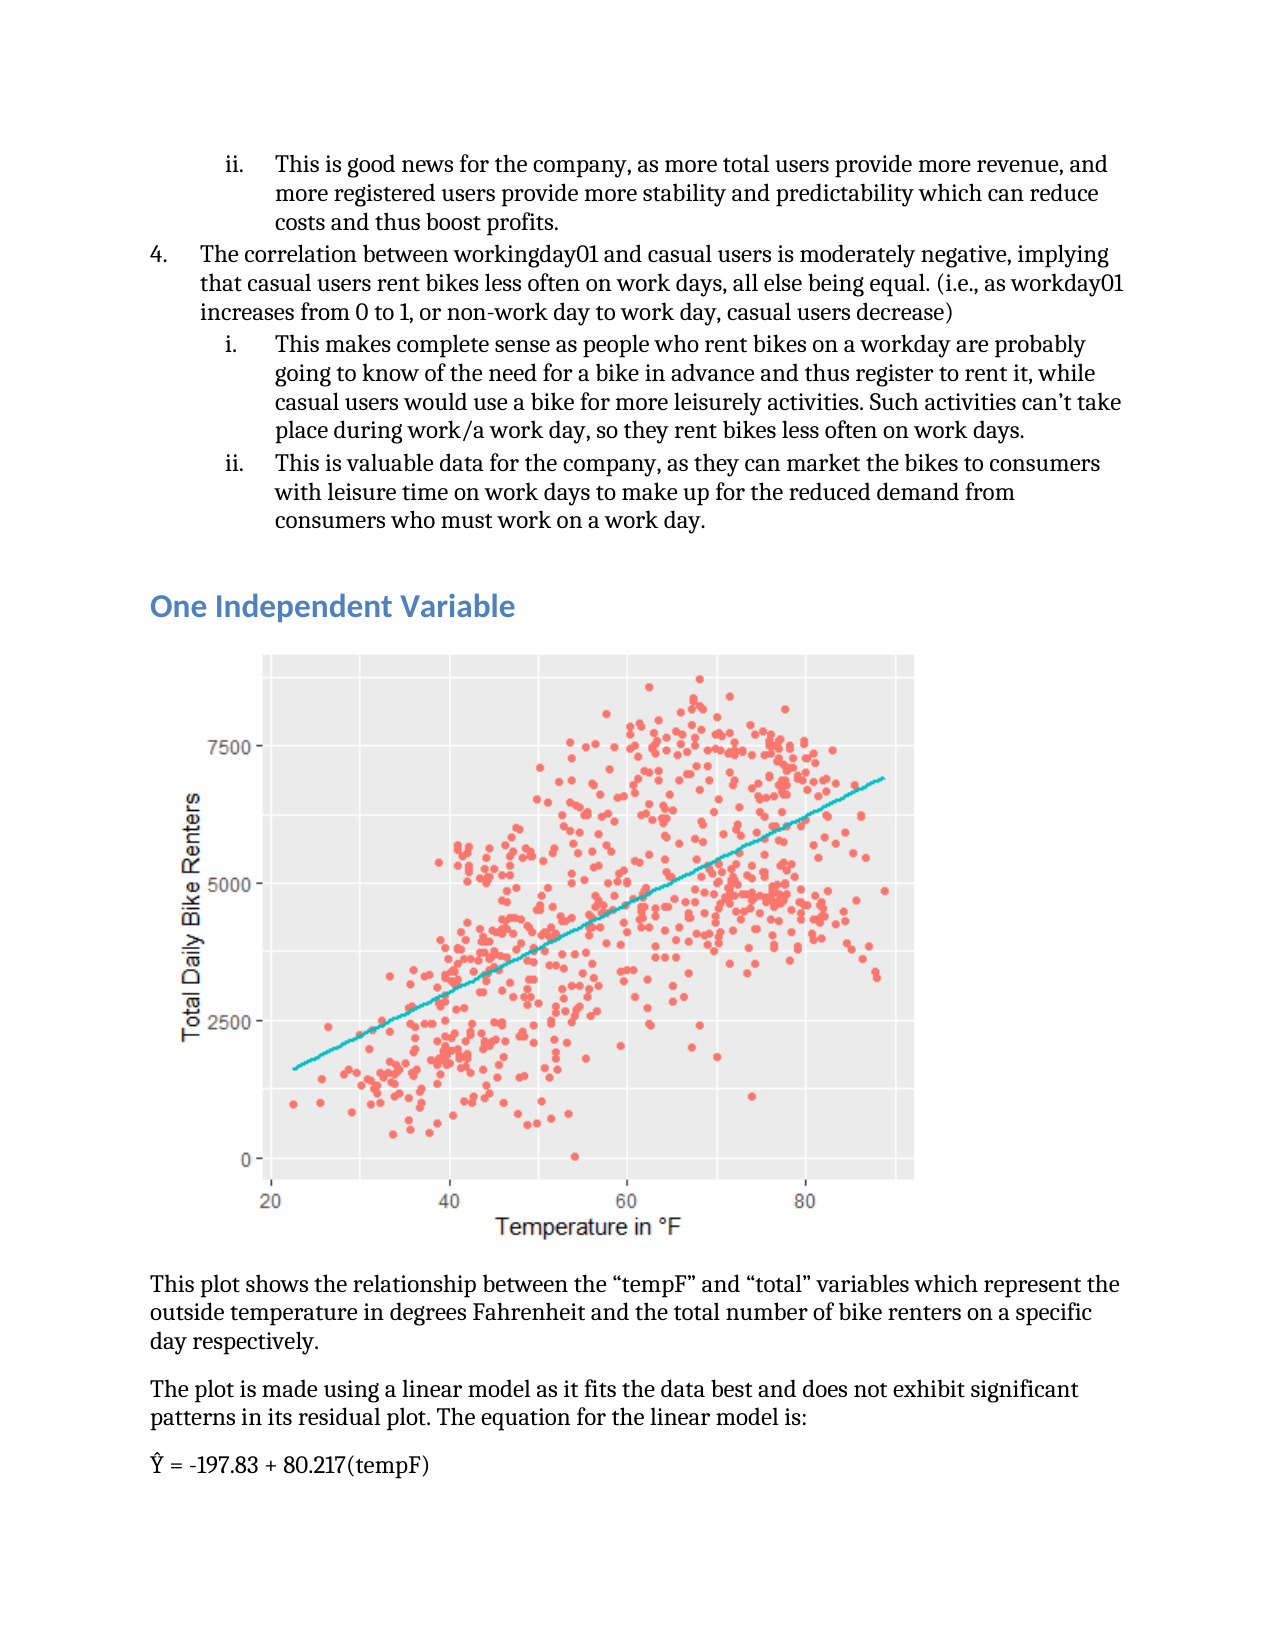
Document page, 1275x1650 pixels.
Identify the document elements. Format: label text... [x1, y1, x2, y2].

list This makes complete sense as people who rent bikes on a workday are probably going to know of the need for a bike in advance and thus register to rent it, while casual users would use a bike for more leisurely activities. Such activities can’t take place during work/a work day, so they rent bikes less often on work days. [225, 330, 1125, 445]
text This plot shows the relationship between the “tempF” and “total” variables which represent the outside temperature in degrees Fahrenheit and the total number of bike renters on a specific day respectively. [150, 1269, 1125, 1356]
picture [168, 644, 927, 1251]
text Ŷ = -197.83 + 80.217(tempF) [150, 1451, 1125, 1479]
subtitle One Independent Variable [150, 585, 1125, 626]
list This is valuable data for the company, as they can market the bikes to consumers with leisure time on work days to make up for the reduced demand from consumers who must work on a work day. [225, 449, 1125, 535]
list This is good news for the company, as more total users provide more revenue, and more registered users provide more stability and predictability which can reduce costs and thus boost profits. [225, 150, 1125, 236]
text The plot is made using a linear model as it fits the data best and does not exhibit significant patterns in its residual plot. The equation for the linear model is: [150, 1374, 1125, 1432]
list The correlation between workingday01 and casual users is moderately negative, implying that casual users rent bikes less often on work days, all else being equal. (i.e., as workday01 increases from 0 to 1, or non-work day to work day, casual users decrease) [150, 240, 1125, 326]
